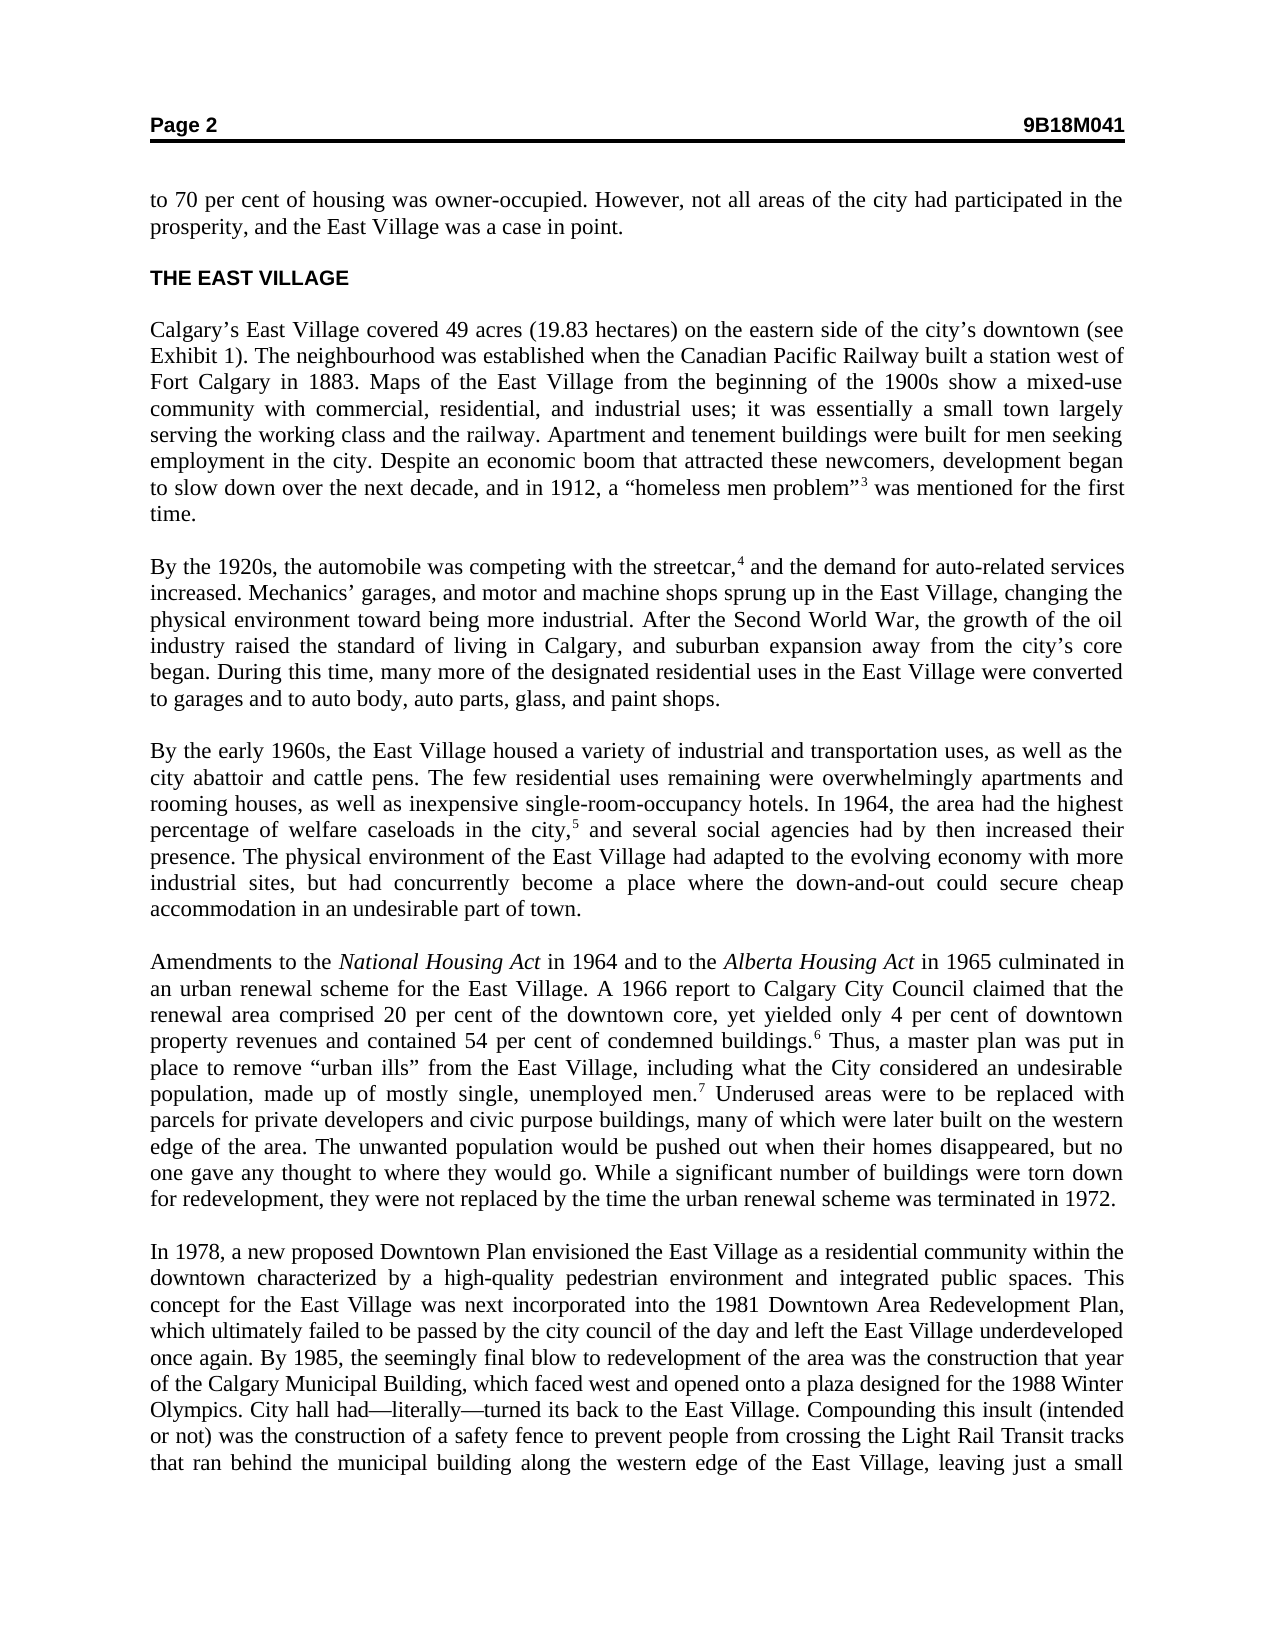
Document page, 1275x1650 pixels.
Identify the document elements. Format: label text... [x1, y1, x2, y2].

text By the early 1960s, the East Village housed a variety of industrial and transportation uses, as well as the city abattoir and cattle pens. The few residential uses remaining were overwhelmingly apartments and rooming houses, as well as inexpensive single-room-occupancy hotels. In 1964, the area had the highest percentage of welfare caseloads in the city, and several social agencies had by then increased their presence. The physical environment of the East Village had adapted to the evolving economy with more industrial sites, but had concurrently become a place where the down-and-out could secure cheap accommodation in an undesirable part of town. [150, 737, 1125, 922]
text Calgary’s East Village covered 49 acres (19.83 hectares) on the eastern side of the city’s downtown (see Exhibit 1). The neighbourhood was established when the Canadian Pacific Railway built a station west of Fort Calgary in 1883. Maps of the East Village from the beginning of the 1900s show a mixed-use community with commercial, residential, and industrial uses; it was essentially a small town largely serving the working class and the railway. Apartment and tenement buildings were built for men seeking employment in the city. Despite an economic boom that attracted these newcomers, development began to slow down over the next decade, and in 1912, a “homeless men problem” was mentioned for the first time. [150, 316, 1125, 527]
text Amendments to the National Housing Act in 1964 and to the Alberta Housing Act in 1965 culminated in an urban renewal scheme for the East Village. A 1966 report to Calgary City Council claimed that the renewal area comprised 20 per cent of the downtown core, yet yielded only 4 per cent of downtown property revenues and contained 54 per cent of condemned buildings. Thus, a master plan was put in place to remove “urban ills” from the East Village, including what the City considered an undesirable population, made up of mostly single, unemployed men. Underused areas were to be replaced with parcels for private developers and civic purpose buildings, many of which were later built on the western edge of the area. The unwanted population would be pushed out when their homes disappeared, but no one gave any thought to where they would go. While a significant number of buildings were torn down for redevelopment, they were not replaced by the time the urban renewal scheme was terminated in 1972. [150, 948, 1125, 1212]
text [150, 1238, 1125, 1475]
text the EAST VILLAGE [150, 265, 1125, 289]
text By the 1920s, the automobile was competing with the streetcar, and the demand for auto-related services increased. Mechanics’ garages, and motor and machine shops sprung up in the East Village, changing the physical environment toward being more industrial. After the Second World War, the growth of the oil industry raised the standard of living in Calgary, and suburban expansion away from the city’s core began. During this time, many more of the designated residential uses in the East Village were converted to garages and to auto body, auto parts, glass, and paint shops. [150, 553, 1125, 711]
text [150, 186, 1125, 239]
